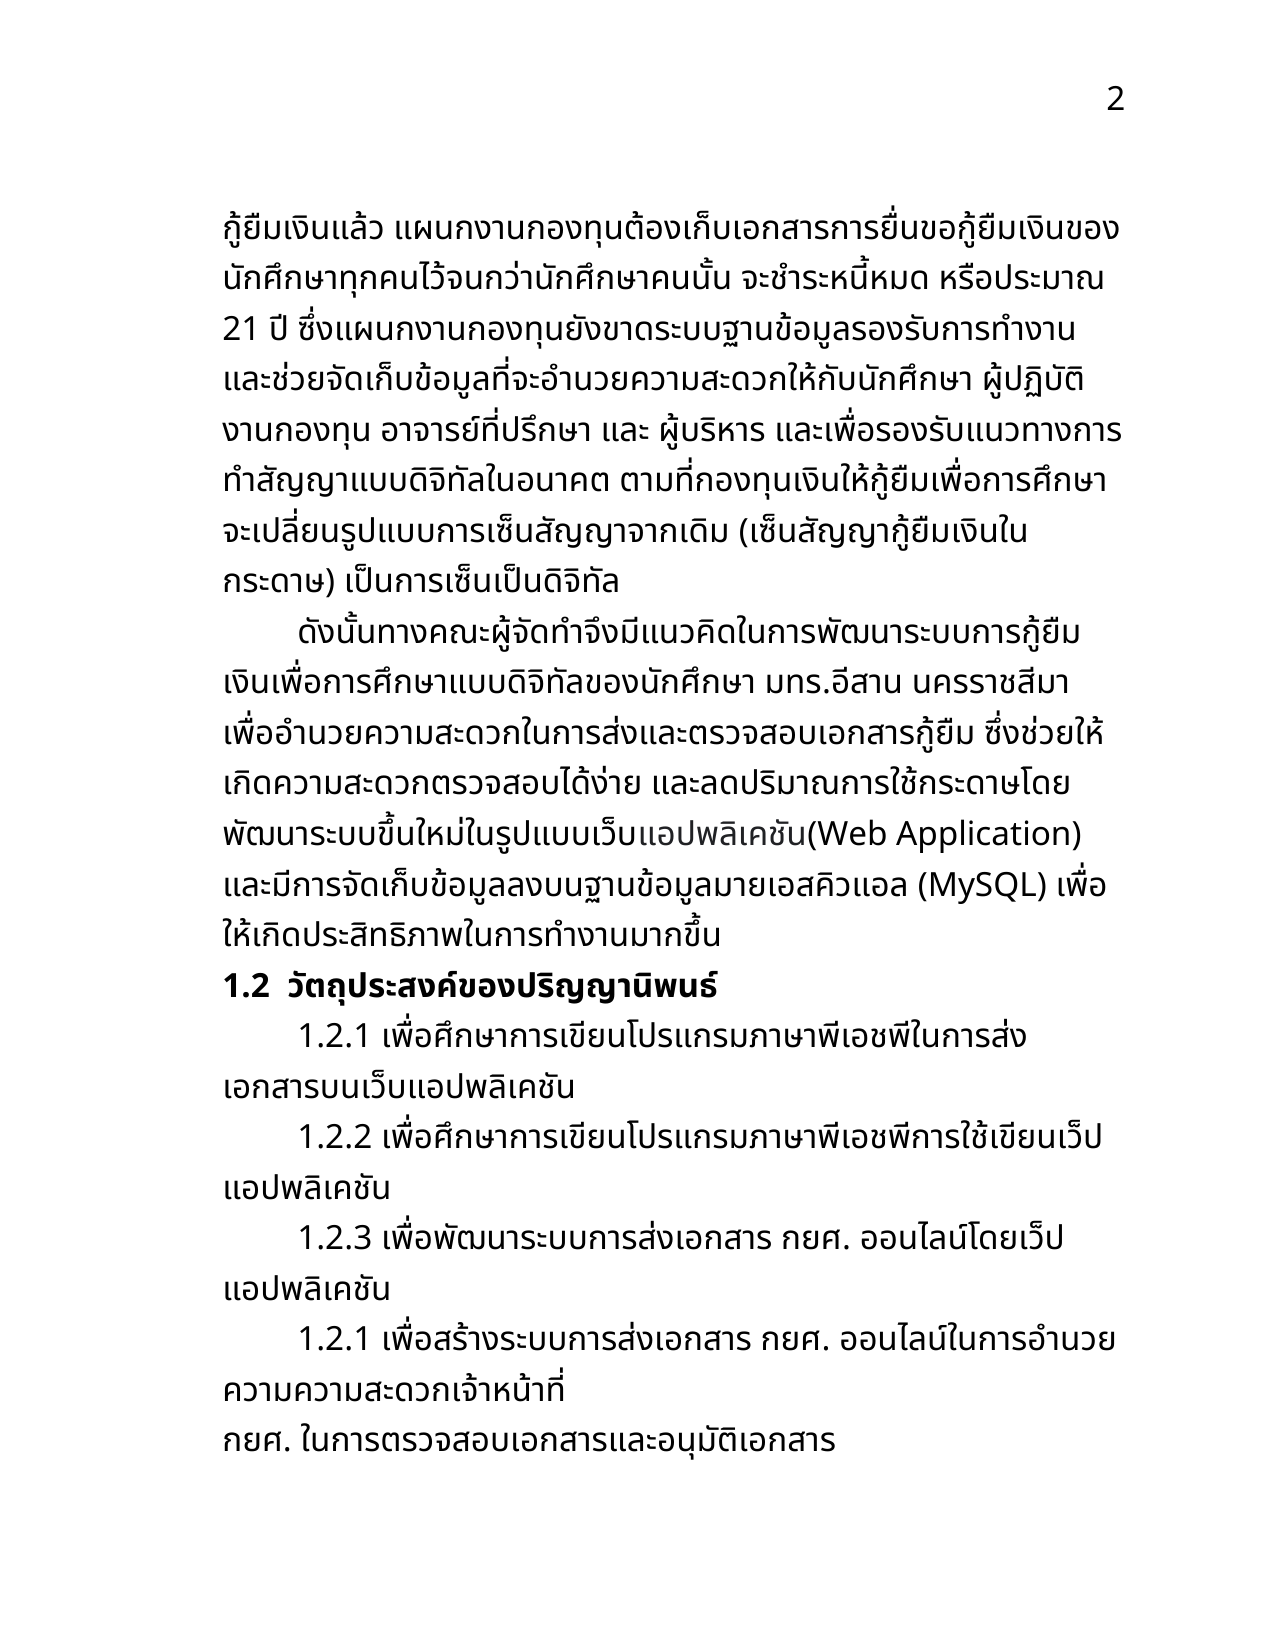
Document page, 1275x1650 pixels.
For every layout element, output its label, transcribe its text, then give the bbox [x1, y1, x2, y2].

text 1.2.1 เพื่อศึกษาการเขียนโปรแกรมภาษาพีเอชพีในการส่งเอกสารบนเว็บแอปพลิเคชัน [222, 1012, 1125, 1113]
text 1.2 วัตถุประสงค์ของปริญญานิพนธ์ [222, 961, 1125, 1012]
text 1.2.3 เพื่อพัฒนาระบบการส่งเอกสาร กยศ. ออนไลน์โดยเว็ปแอปพลิเคชัน [222, 1214, 1125, 1315]
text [222, 204, 1125, 608]
text 1.2.1 เพื่อสร้างระบบการส่งเอกสาร กยศ. ออนไลน์ในการอำนวยความความสะดวกเจ้าหน้าที่ [222, 1315, 1125, 1416]
text ดังนั้นทางคณะผู้จัดทำจึงมีแนวคิดในการพัฒนาระบบการกู้ยืมเงินเพื่อการศึกษาแบบดิจิทัลของนักศึกษา มทร.อีสาน นครราชสีมา เพื่ออำนวยความสะดวกในการส่งและตรวจสอบเอกสารกู้ยืม ซึ่งช่วยให้เกิดความสะดวกตรวจสอบได้ง่าย และลดปริมาณการใช้กระดาษโดยพัฒนาระบบขึ้นใหม่ในรูปแบบเว็บแอปพลิเคชัน(Web Application) และมีการจัดเก็บข้อมูลลงบนฐานข้อมูลมายเอสคิวแอล (MySQL) เพื่อให้เกิดประสิทธิภาพในการทำงานมากขึ้น [222, 608, 1125, 961]
text 1.2.2 เพื่อศึกษาการเขียนโปรแกรมภาษาพีเอชพีการใช้เขียนเว็ปแอปพลิเคชัน [222, 1113, 1125, 1214]
text กยศ. ในการตรวจสอบเอกสารและอนุมัติเอกสาร [222, 1416, 1125, 1467]
